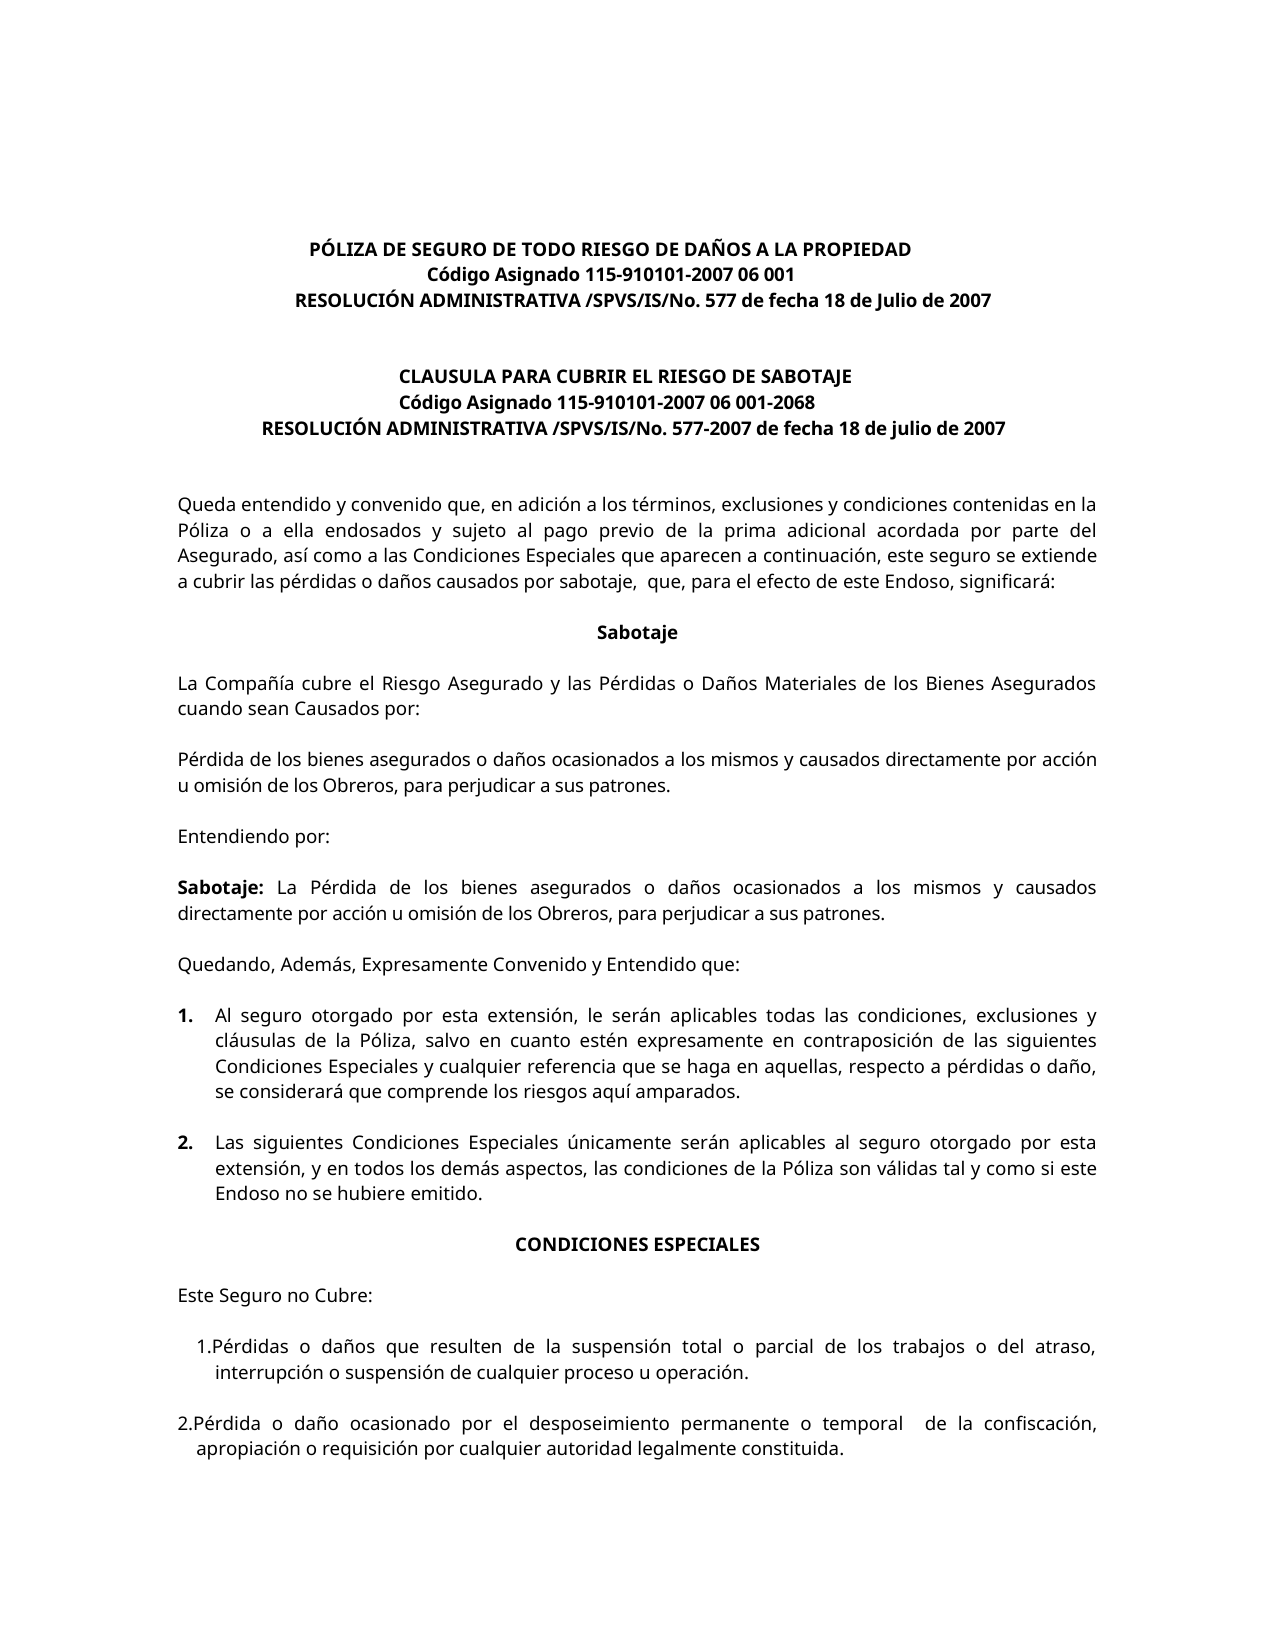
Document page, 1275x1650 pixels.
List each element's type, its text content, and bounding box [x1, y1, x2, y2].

list Las siguientes Condiciones Especiales únicamente serán aplicables al seguro otorgado por esta extensión, y en todos los demás aspectos, las condiciones de la Póliza son válidas tal y como si este Endoso no se hubiere emitido. [177, 1129, 1098, 1206]
text CONDICIONES ESPECIALES [177, 1232, 1098, 1257]
text Código Asignado 115-910101-2007 06 001 [325, 262, 1098, 287]
text Este Seguro no Cubre: [177, 1283, 1098, 1308]
list Pérdida o daño ocasionado por el desposeimiento permanente o temporal de la confiscación, apropiación o requisición por cualquier autoridad legalmente constituida. [177, 1410, 1098, 1461]
text Sabotaje: La Pérdida de los bienes asegurados o daños ocasionados a los mismos y causados directamente por acción u omisión de los Obreros, para perjudicar a sus patrones. [177, 874, 1098, 925]
text Pérdida de los bienes asegurados o daños ocasionados a los mismos y causados directamente por acción u omisión de los Obreros, para perjudicar a sus patrones. [177, 747, 1098, 798]
text La Compañía cubre el Riesgo Asegurado y las Pérdidas o Daños Materiales de los Bienes Asegurados cuando sean Causados por: [177, 670, 1098, 721]
text Código Asignado 115-910101-2007 06 001-2068 [325, 389, 1098, 415]
text Entendiendo por: [177, 823, 1098, 849]
list Pérdidas o daños que resulten de la suspensión total o parcial de los trabajos o del atraso, interrupción o suspensión de cualquier proceso u operación. [196, 1334, 1098, 1385]
text Quedando, Además, Expresamente Convenido y Entendido que: [177, 951, 1098, 976]
text Sabotaje [177, 619, 1098, 644]
text CLAUSULA PARA CUBRIR EL RIESGO DE SABOTAJE [325, 364, 1098, 389]
text PÓLIZA DE SEGURO DE TODO RIESGO DE DAÑOS A LA PROPIEDAD [177, 236, 1098, 262]
text Queda entendido y convenido que, en adición a los términos, exclusiones y condiciones contenidas en la Póliza o a ella endosados y sujeto al pago previo de la prima adicional acordada por parte del Asegurado, así como a las Condiciones Especiales que aparecen a continuación, este seguro se extiende a cubrir las pérdidas o daños causados por sabotaje, que, para el efecto de este Endoso, significará: [177, 491, 1098, 593]
text RESOLUCIÓN ADMINISTRATIVA /SPVS/IS/No. 577-2007 de fecha 18 de julio de 2007 [177, 415, 1098, 440]
text RESOLUCIÓN ADMINISTRATIVA /SPVS/IS/No. 577 de fecha 18 de Julio de 2007 [244, 287, 1098, 313]
list Al seguro otorgado por esta extensión, le serán aplicables todas las condiciones, exclusiones y cláusulas de la Póliza, salvo en cuanto estén expresamente en contraposición de las siguientes Condiciones Especiales y cualquier referencia que se haga en aquellas, respecto a pérdidas o daño, se considerará que comprende los riesgos aquí amparados. [177, 1002, 1098, 1104]
